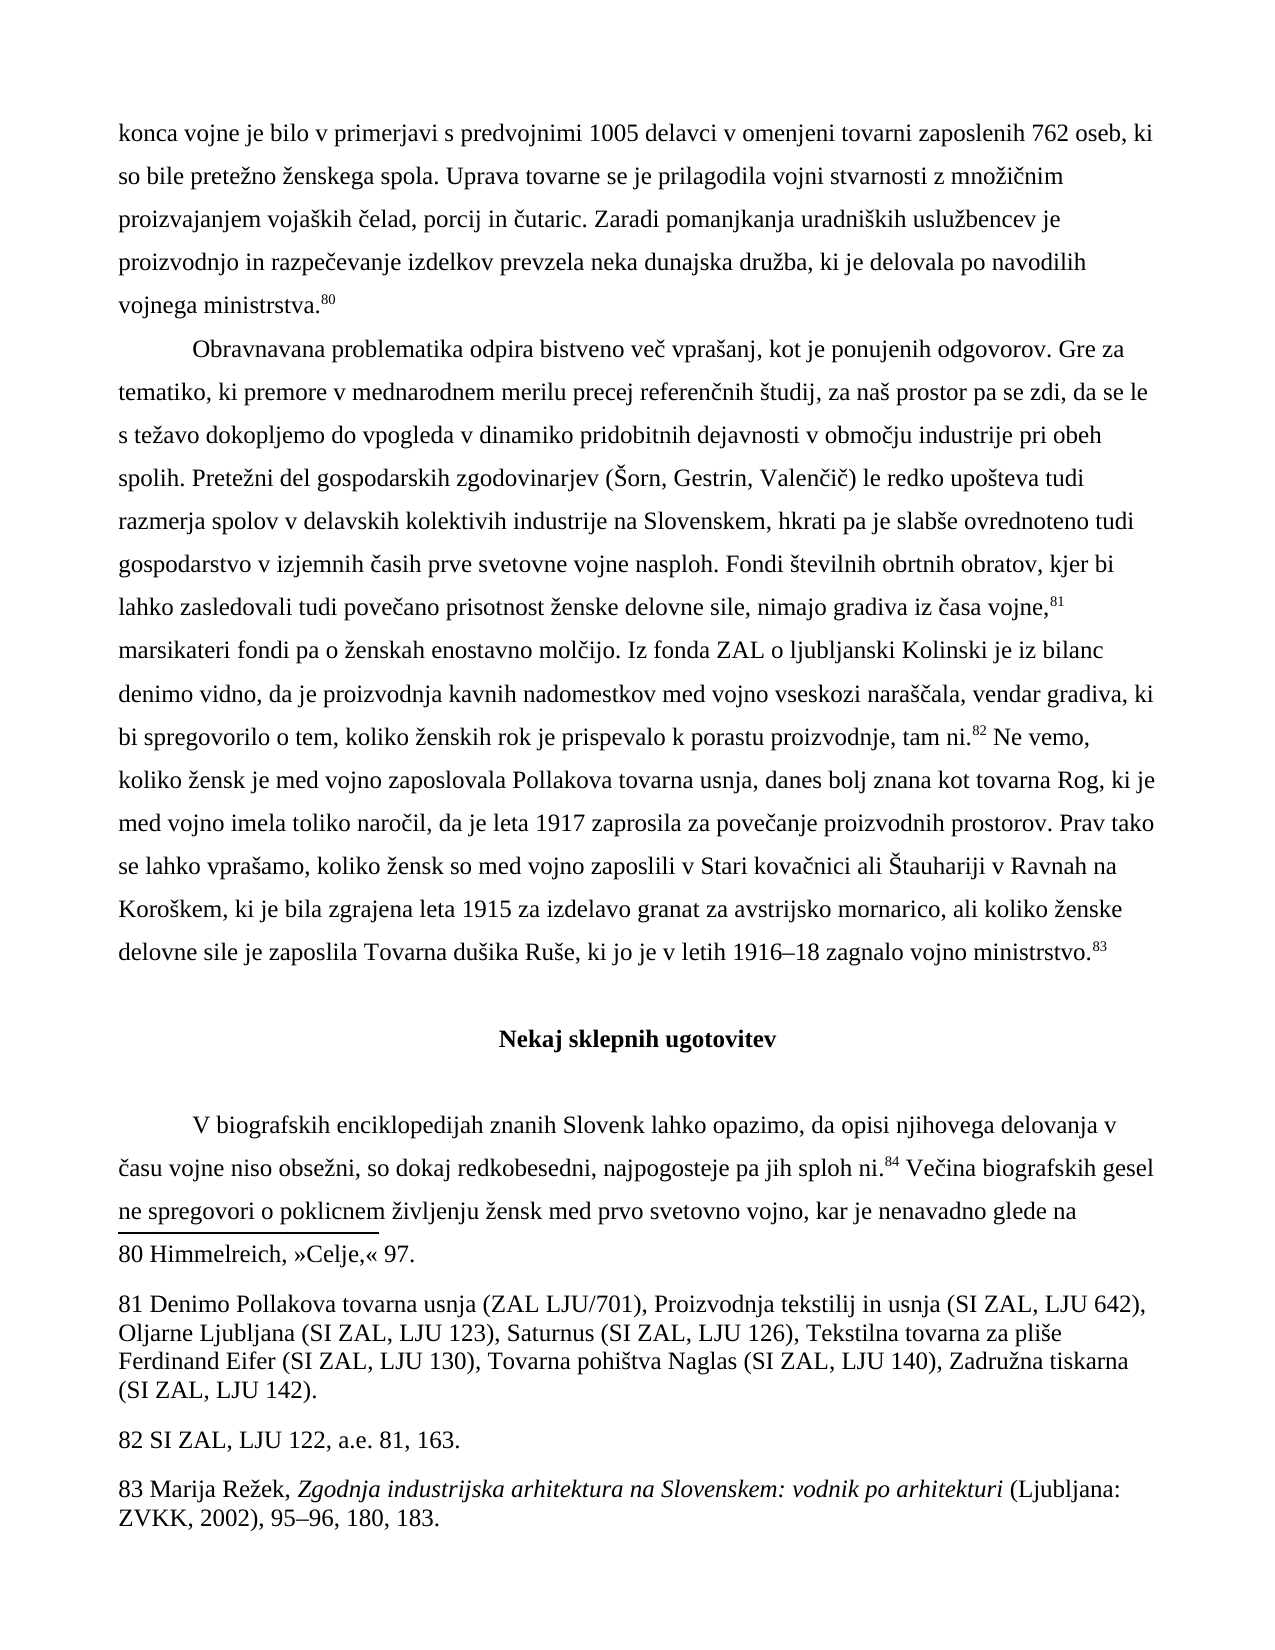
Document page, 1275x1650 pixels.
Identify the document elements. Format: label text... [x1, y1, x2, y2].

text Nekaj sklepnih ugotovitev [118, 1024, 1157, 1052]
text Obravnavana problematika odpira bistveno več vprašanj, kot je ponujenih odgovorov. Gre za tematiko, ki premore v mednarodnem merilu precej referenčnih študij, za naš prostor pa se zdi, da se le s težavo dokopljemo do vpogleda v dinamiko pridobitnih dejavnosti v območju industrije pri obeh spolih. Pretežni del gospodarskih zgodovinarjev (Šorn, Gestrin, Valenčič) le redko upošteva tudi razmerja spolov v delavskih kolektivih industrije na Slovenskem, hkrati pa je slabše ovrednoteno tudi gospodarstvo v izjemnih časih prve svetovne vojne nasploh. Fondi številnih obrtnih obratov, kjer bi lahko zasledovali tudi povečano prisotnost ženske delovne sile, nimajo gradiva iz časa vojne, marsikateri fondi pa o ženskah enostavno molčijo. Iz fonda ZAL o ljubljanski Kolinski je iz bilanc denimo vidno, da je proizvodnja kavnih nadomestkov med vojno vseskozi naraščala, vendar gradiva, ki bi spregovorilo o tem, koliko ženskih rok je prispevalo k porastu proizvodnje, tam ni. Ne vemo, koliko žensk je med vojno zaposlovala Pollakova tovarna usnja, danes bolj znana kot tovarna Rog, ki je med vojno imela toliko naročil, da je leta 1917 zaprosila za povečanje proizvodnih prostorov. Prav tako se lahko vprašamo, koliko žensk so med vojno zaposlili v Stari kovačnici ali Štauhariji v Ravnah na Koroškem, ki je bila zgrajena leta 1915 za izdelavo granat za avstrijsko mornarico, ali koliko ženske delovne sile je zaposlila Tovarna dušika Ruše, ki jo je v letih 1916–18 zagnalo vojno ministrstvo. [118, 334, 1157, 966]
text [118, 1110, 1157, 1225]
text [118, 118, 1157, 319]
